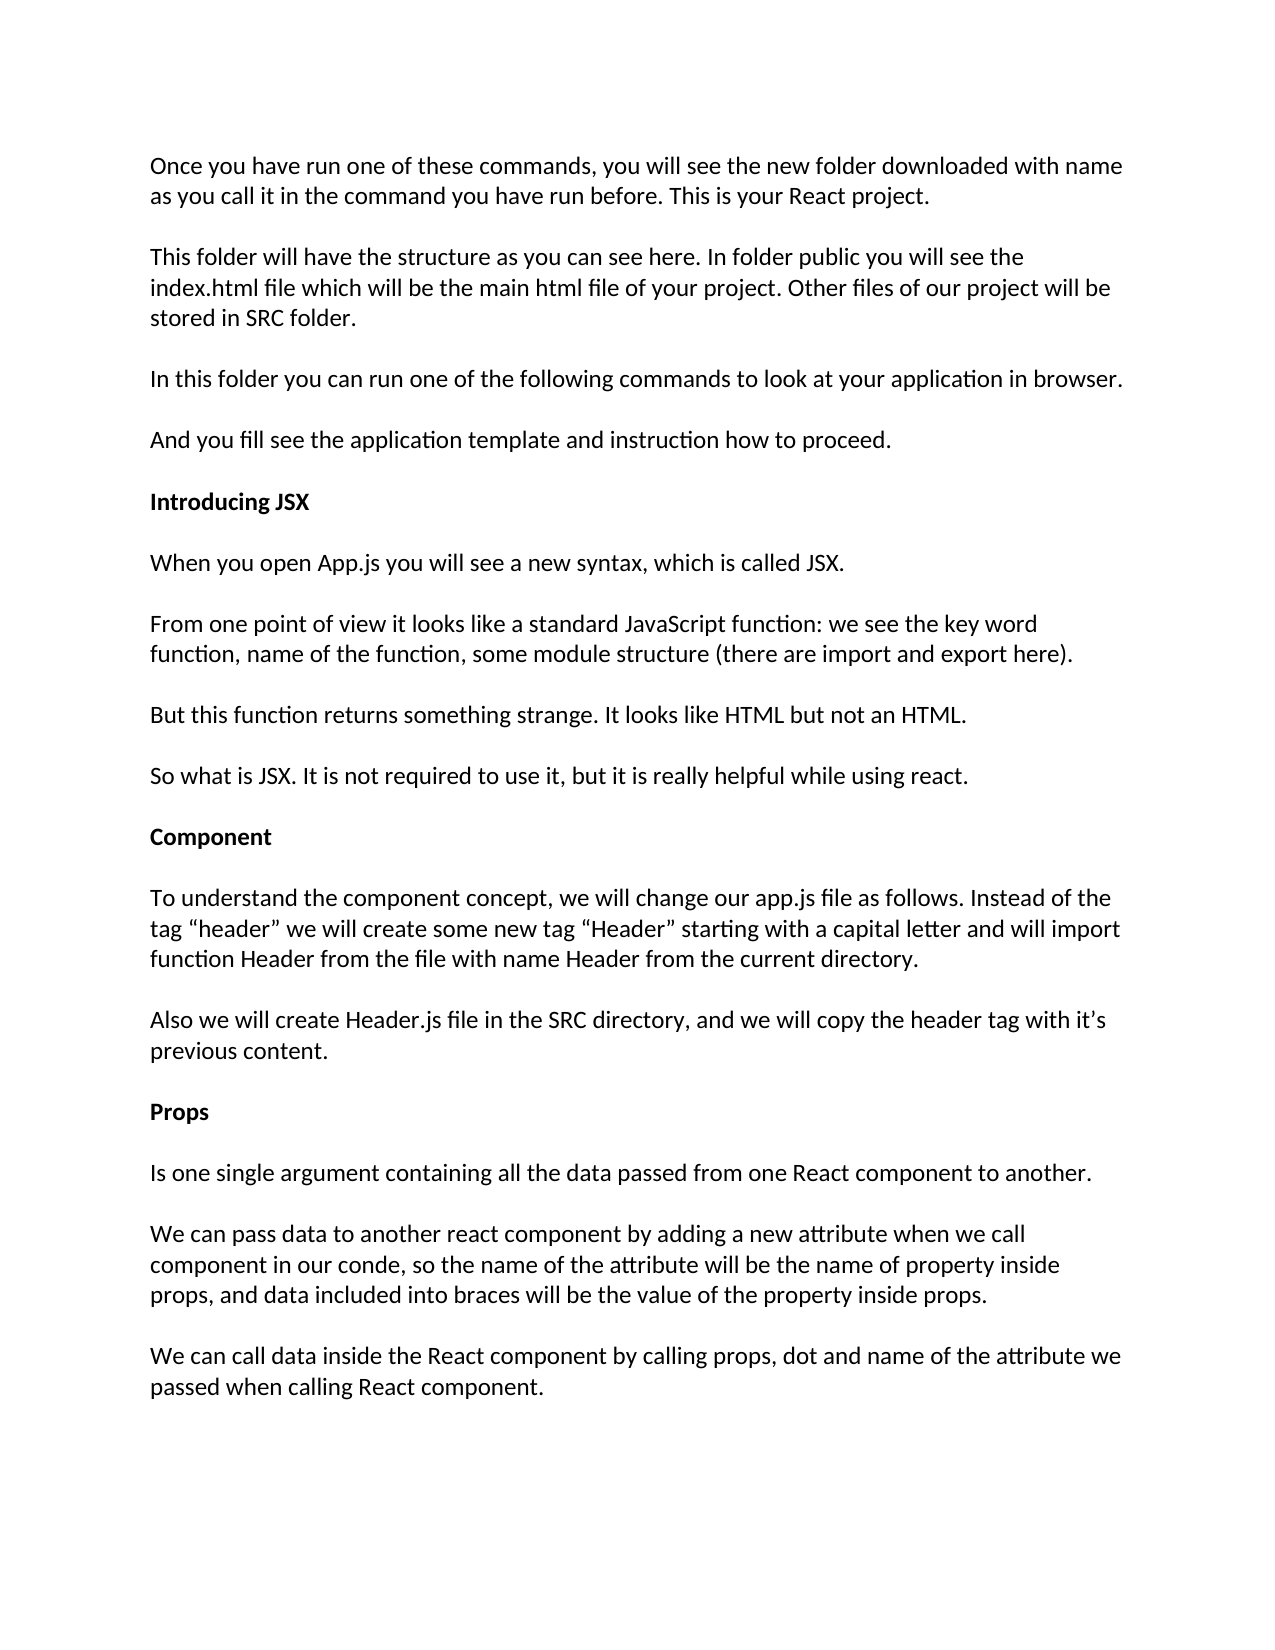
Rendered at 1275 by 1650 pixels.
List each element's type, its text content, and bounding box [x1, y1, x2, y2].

text Also we will create Header.js file in the SRC directory, and we will copy the header tag with it’s previous content. [150, 1004, 1125, 1066]
text When you open App.js you will see a new syntax, which is called JSX. [150, 547, 1125, 577]
text To understand the component concept, we will change our app.js file as follows. Instead of the tag “header” we will create some new tag “Header” starting with a capital letter and will import function Header from the file with name Header from the current directory. [150, 882, 1125, 974]
text Component [150, 821, 1125, 852]
text Introducing JSX [150, 486, 1125, 516]
text Props [150, 1096, 1125, 1127]
text We can pass data to another react component by adding a new attribute when we call component in our conde, so the name of the attribute will be the name of property inside props, and data included into braces will be the value of the property inside props. [150, 1218, 1125, 1310]
text And you fill see the application template and instruction how to proceed. [150, 425, 1125, 455]
text But this function returns something strange. It looks like HTML but not an HTML. [150, 699, 1125, 730]
text In this folder you can run one of the following commands to look at your application in browser. [150, 364, 1125, 394]
text So what is JSX. It is not required to use it, but it is really helpful while using react. [150, 760, 1125, 791]
text From one point of view it looks like a standard JavaScript function: we see the key word function, name of the function, some module structure (there are import and export here). [150, 608, 1125, 669]
text Once you have run one of these commands, you will see the new folder downloaded with name as you call it in the command you have run before. This is your React project. [150, 150, 1125, 211]
text This folder will have the structure as you can see here. In folder public you will see the index.html file which will be the main html file of your project. Other files of our project will be stored in SRC folder. [150, 242, 1125, 333]
text Is one single argument containing all the data passed from one React component to another. [150, 1157, 1125, 1188]
text We can call data inside the React component by calling props, dot and name of the attribute we passed when calling React component. [150, 1340, 1125, 1401]
